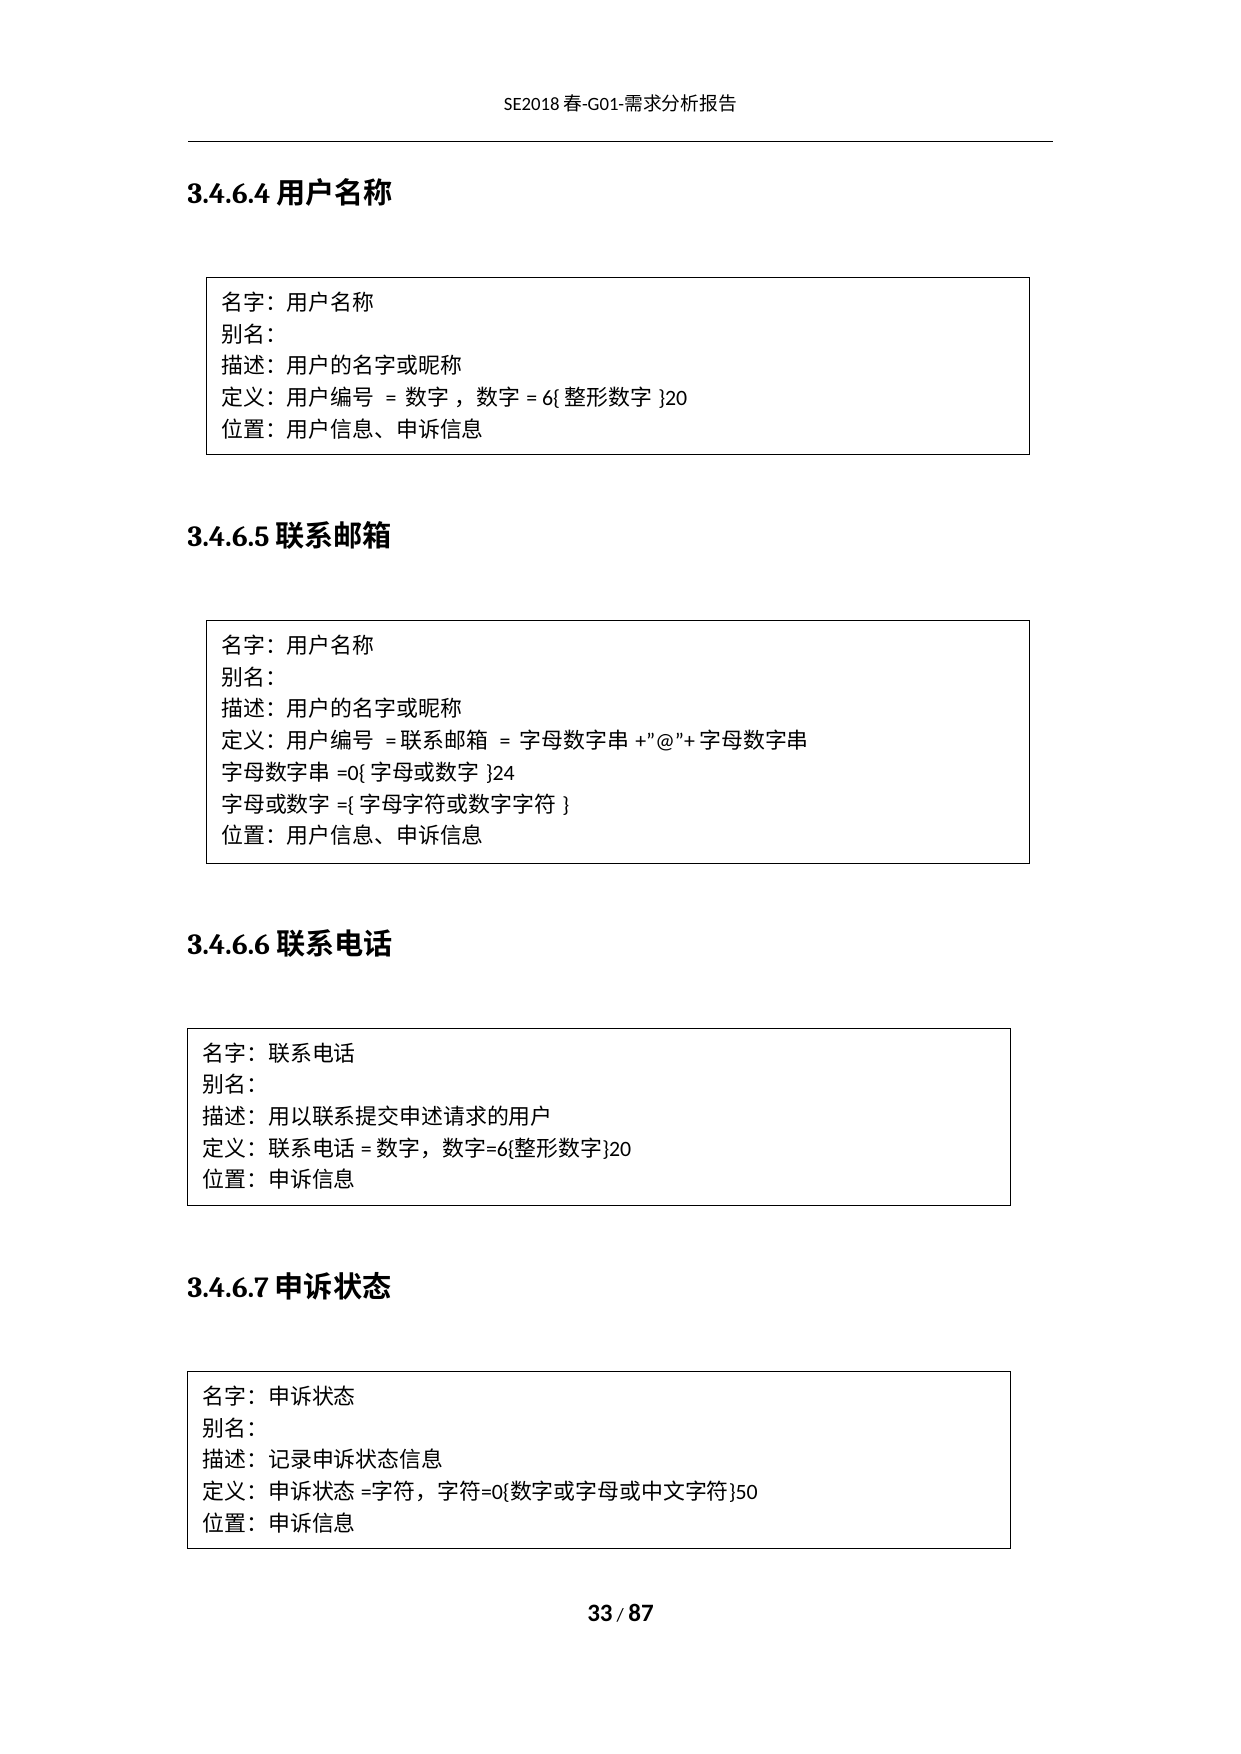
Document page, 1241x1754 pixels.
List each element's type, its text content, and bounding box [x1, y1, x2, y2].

subtitle 3.4.6.5联系邮箱 [187, 502, 1053, 567]
subtitle 3.4.6.6联系电话 [187, 909, 1053, 974]
subtitle 3.4.6.4用户名称 [187, 158, 1053, 223]
subtitle 3.4.6.7申诉状态 [187, 1253, 1053, 1318]
